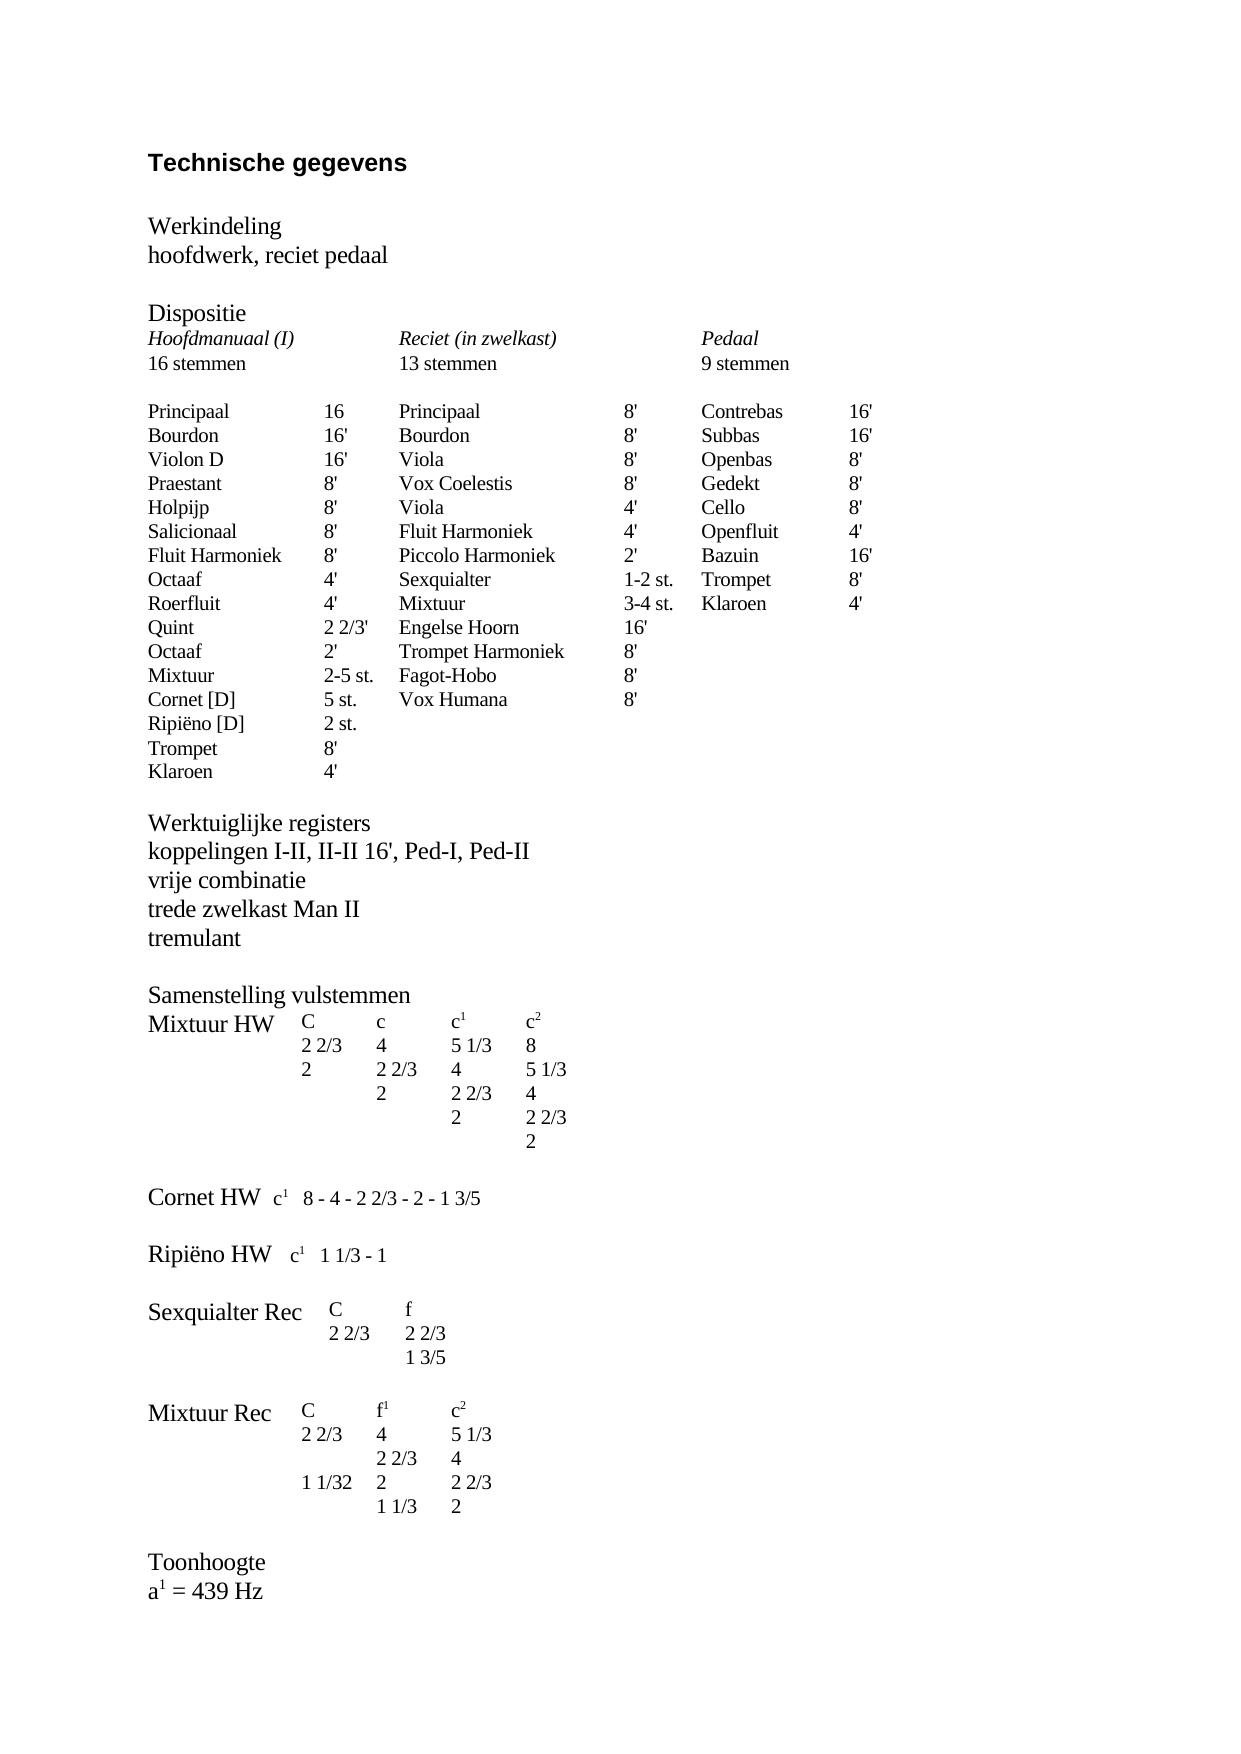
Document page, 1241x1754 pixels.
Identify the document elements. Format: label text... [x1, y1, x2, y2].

table_header Reciet (in zwelkast) 13 stemmen Principaal Bourdon Viola Vox Coelestis Viola Fluit Harmoniek Piccolo Harmoniek Sexquialter Mixtuur Engelse Hoorn Trompet Harmoniek Fagot-Hobo Vox Humana [391, 326, 616, 783]
table_header f1 4 2 2/3 2 1 1/3 [369, 1398, 443, 1518]
table_header Hoofdmanuaal (I) 16 stemmen Principaal Bourdon Violon D Praestant Holpijp Salicionaal Fluit Harmoniek Octaaf Roerfluit Quint Octaaf Mixtuur Cornet [D] Ripiëno [D] Trompet Klaroen [140, 326, 316, 783]
text Samenstelling vulstemmen [148, 980, 1093, 1009]
text trede zwelkast Man II [148, 894, 1093, 923]
table_header Mixtuur Rec [140, 1398, 294, 1518]
table_header c2 5 1/3 4 2 2/3 2 [444, 1398, 519, 1518]
table_header 16 16' 16' 8' 8' 8' 8' 4' 4' 2 2/3' 2' 2-5 st. 5 st. 2 st. 8' 4' [316, 326, 391, 783]
text vrije combinatie [148, 865, 1093, 894]
table_header c2 8 5 1/3 4 2 2/3 2 [518, 1009, 594, 1153]
table_header Sexquialter Rec [140, 1297, 321, 1369]
table_header c 4 2 2/3 2 [369, 1009, 443, 1153]
table_header f 2 2/3 1 3/5 [398, 1297, 473, 1369]
table_header C 2 2/3 2 [294, 1009, 369, 1153]
table_header Mixtuur HW [140, 1009, 294, 1153]
text tremulant [148, 923, 1093, 951]
table_header Pedaal 9 stemmen Contrebas Subbas Openbas Gedekt Cello Openfluit Bazuin Trompet Klaroen [694, 326, 841, 783]
text hoofdwerk, reciet pedaal [148, 240, 1093, 269]
text Werktuiglijke registers [148, 808, 1093, 836]
table_header 16' 16' 8' 8' 8' 4' 16' 8' 4' [841, 326, 898, 783]
text Dispositie [148, 298, 1093, 326]
text Toonhoogte [148, 1547, 1093, 1576]
table_header C 2 2/3 1 1/32 [294, 1398, 369, 1518]
text koppelingen I-II, II-II 16', Ped-I, Ped-II [148, 836, 1093, 865]
table_header c1 5 1/3 4 2 2/3 2 [444, 1009, 518, 1153]
text Cornet HW c1 8 - 4 - 2 2/3 - 2 - 1 3/5 [148, 1182, 1093, 1211]
table_header C 2 2/3 [321, 1297, 397, 1369]
subtitle Technische gegevens [148, 148, 1093, 176]
text a1 = 439 Hz [148, 1576, 1093, 1604]
text Ripiëno HW c1 1 1/3 - 1 [148, 1239, 1093, 1268]
table_header 8' 8' 8' 8' 4' 4' 2' 1-2 st. 3-4 st. 16' 8' 8' 8' [616, 326, 694, 783]
text Werkindeling [148, 211, 1093, 240]
